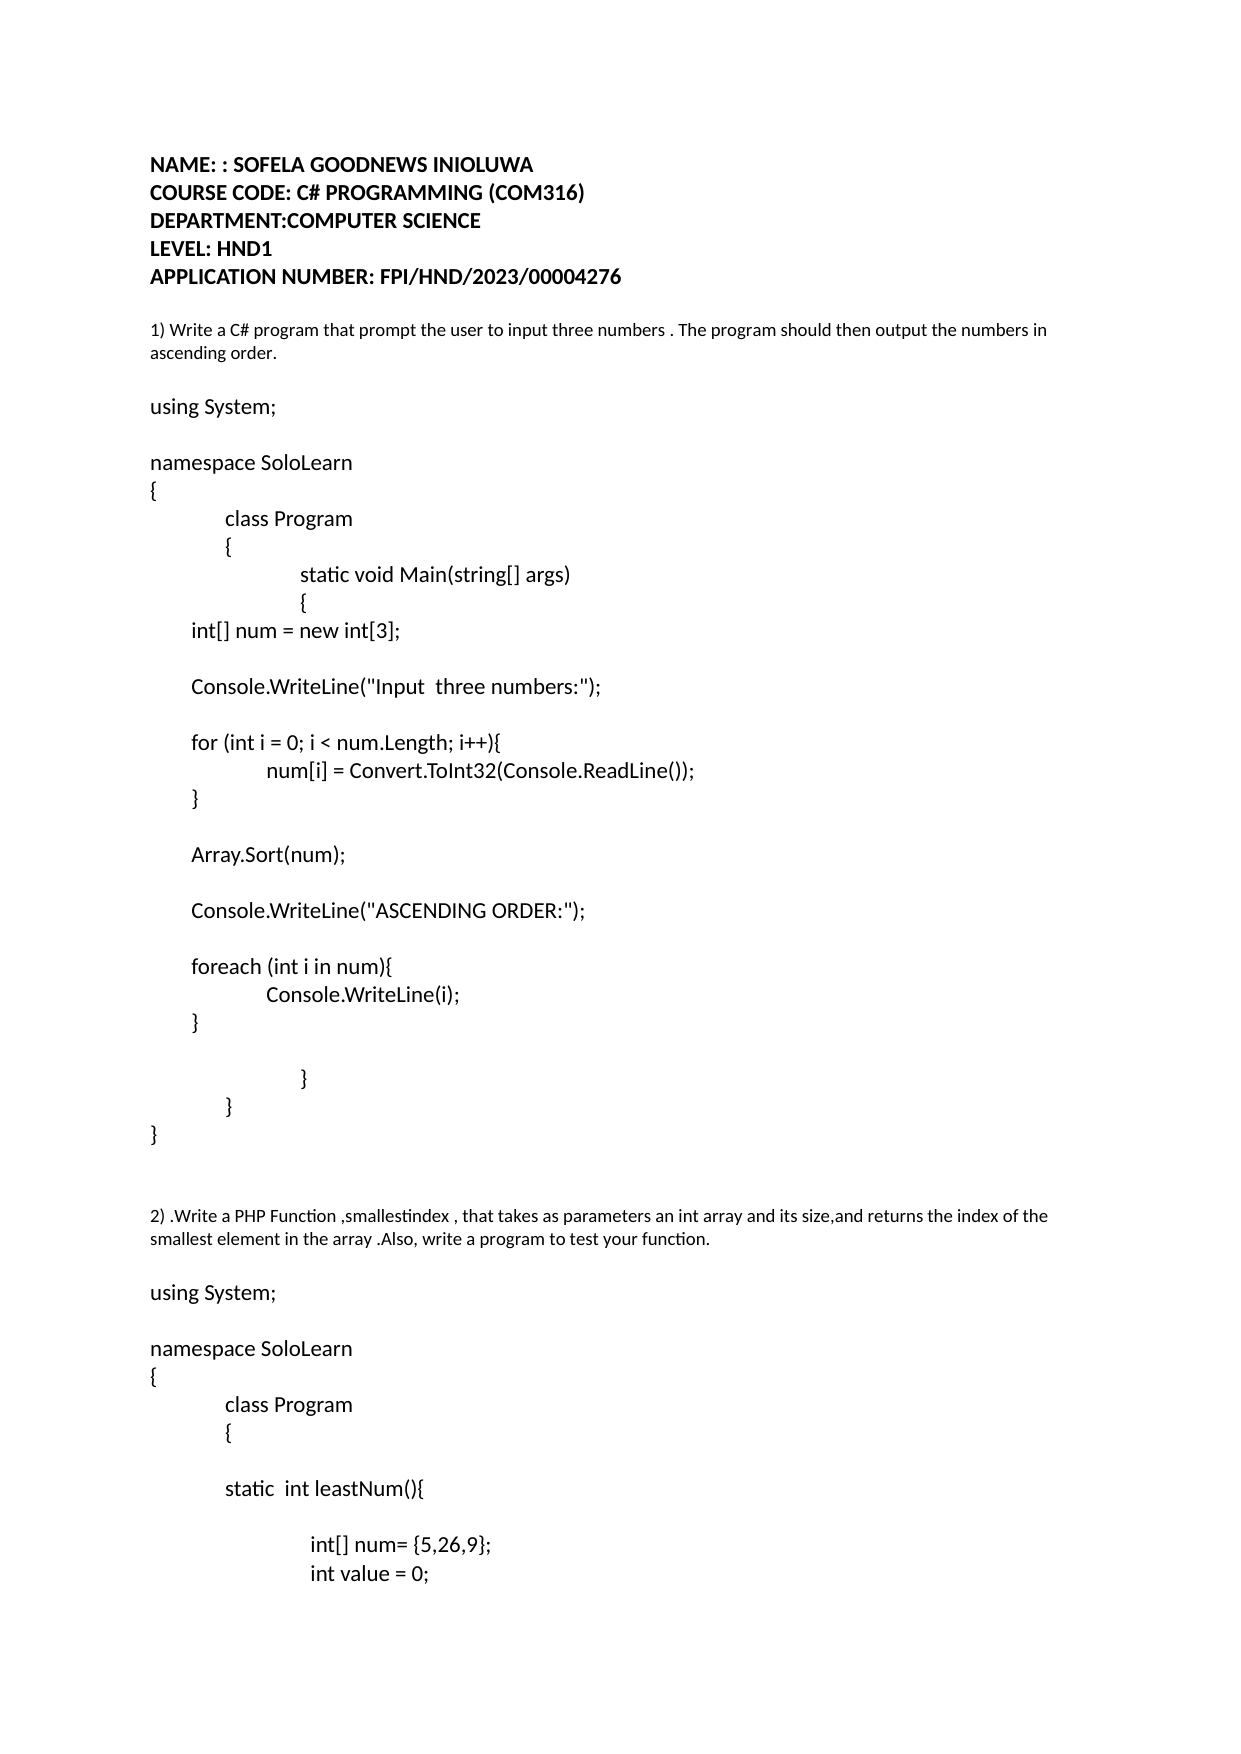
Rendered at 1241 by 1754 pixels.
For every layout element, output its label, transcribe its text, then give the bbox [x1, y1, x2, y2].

text for (int i = 0; i < num.Length; i++){ [150, 728, 1090, 756]
text } [150, 1064, 1090, 1092]
text { [150, 532, 1090, 560]
text COURSE CODE: C# PROGRAMMING (COM316) [150, 178, 1090, 206]
text { [150, 1418, 1090, 1447]
text namespace SoloLearn [150, 448, 1090, 476]
text int[] num= {5,26,9}; [150, 1531, 1090, 1559]
text Console.WriteLine("ASCENDING ORDER:"); [150, 896, 1090, 924]
text APPLICATION NUMBER: FPI/HND/2023/00004276 [150, 262, 1090, 290]
text int[] num = new int[3]; [150, 616, 1090, 644]
text } [150, 1121, 1090, 1148]
text Array.Sort(num); [150, 840, 1090, 868]
text using System; [150, 392, 1090, 420]
text foreach (int i in num){ [150, 952, 1090, 980]
text Console.WriteLine(i); [150, 980, 1090, 1008]
text static int leastNum(){ [150, 1474, 1090, 1503]
text } [150, 1092, 1090, 1121]
text using System; [150, 1278, 1090, 1306]
text Console.WriteLine("Input three numbers:"); [150, 672, 1090, 700]
text } [150, 1008, 1090, 1036]
text NAME: : SOFELA GOODNEWS INIOLUWA [150, 150, 1090, 178]
text static void Main(string[] args) [150, 560, 1090, 588]
text int value = 0; [150, 1559, 1090, 1587]
text { [150, 476, 1090, 504]
text { [150, 588, 1090, 616]
text class Program [150, 504, 1090, 532]
text { [150, 1362, 1090, 1391]
text 1) Write a C# program that prompt the user to input three numbers . The program should then output the numbers in ascending order. [150, 318, 1090, 364]
text 2) .Write a PHP Function ,smallestindex , that takes as parameters an int array and its size,and returns the index of the smallest element in the array .Also, write a program to test your function. [150, 1204, 1090, 1250]
text class Program [150, 1391, 1090, 1418]
text DEPARTMENT:COMPUTER SCIENCE [150, 206, 1090, 234]
text LEVEL: HND1 [150, 234, 1090, 262]
text namespace SoloLearn [150, 1334, 1090, 1362]
text } [150, 784, 1090, 812]
text num[i] = Convert.ToInt32(Console.ReadLine()); [150, 756, 1090, 784]
